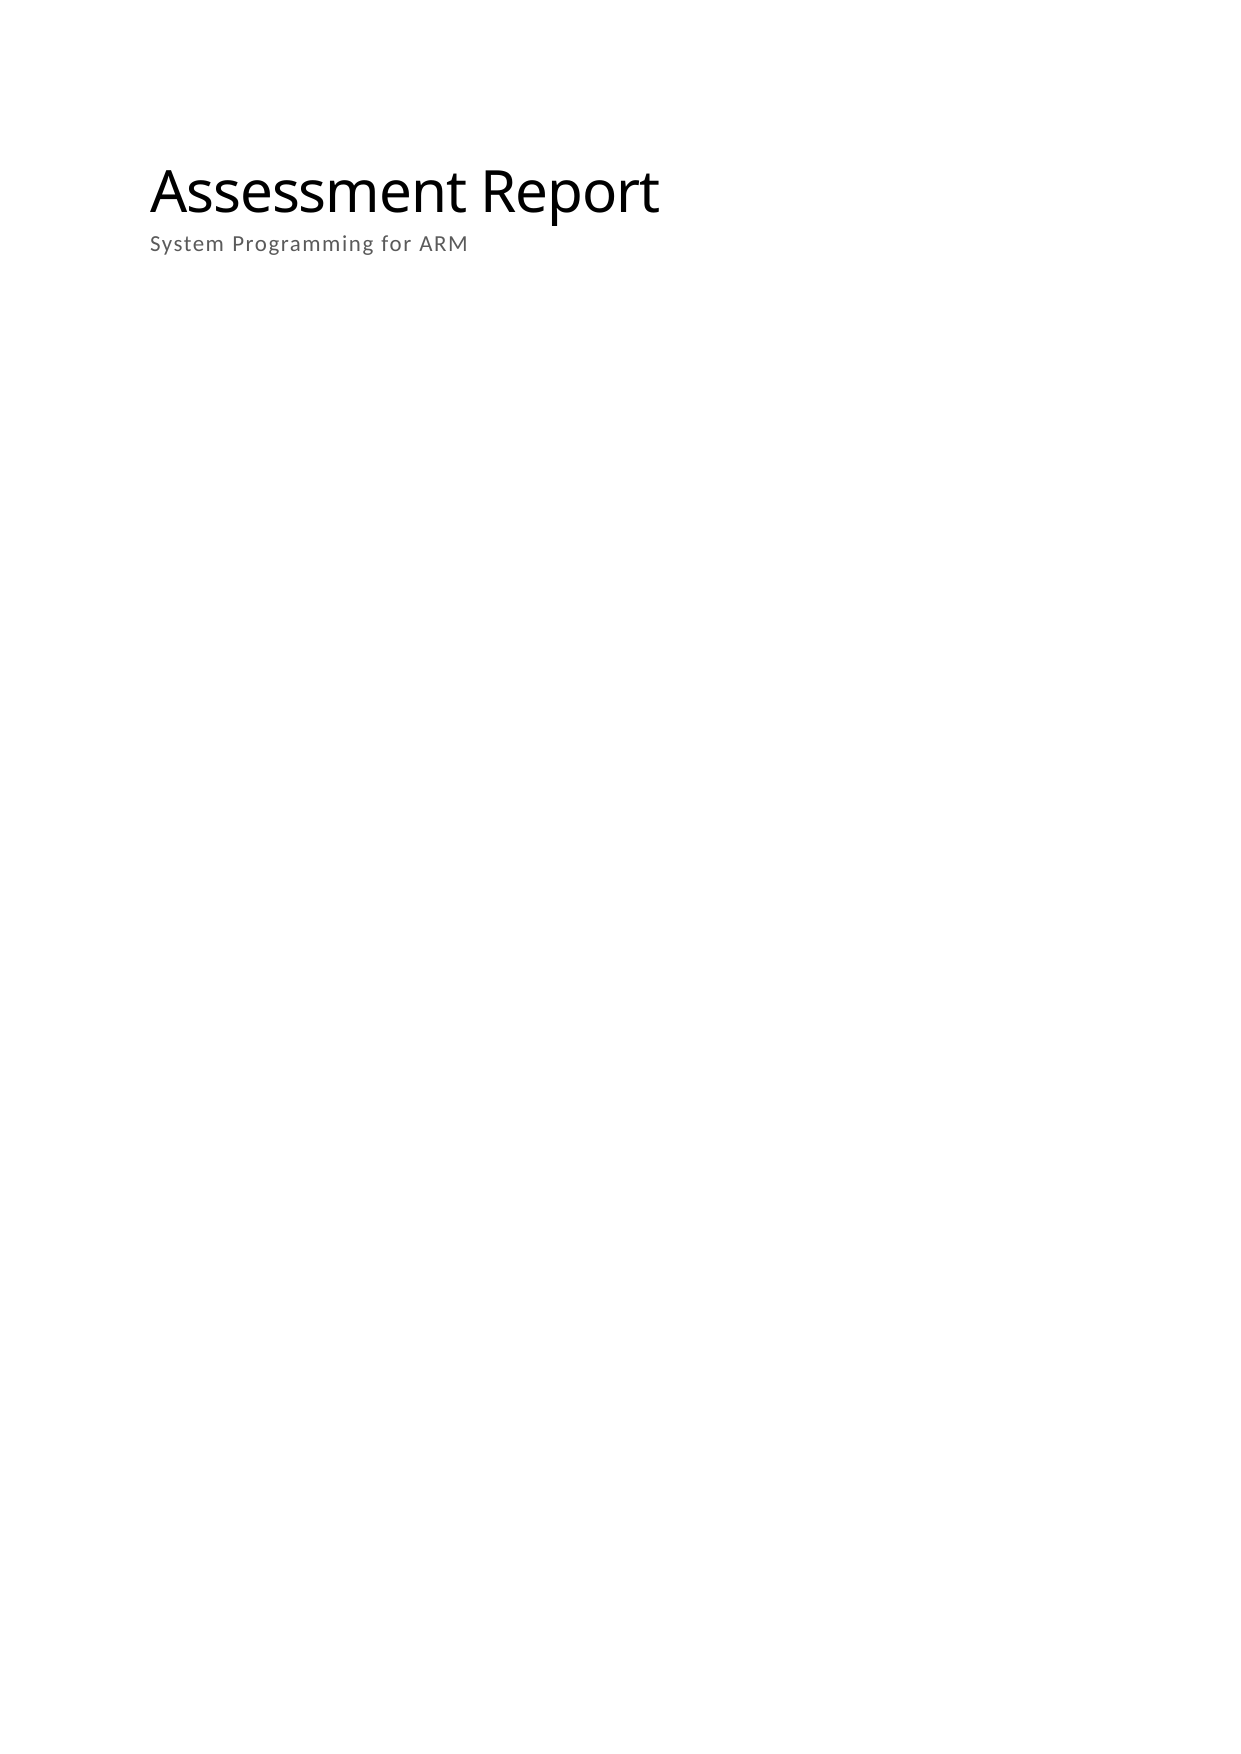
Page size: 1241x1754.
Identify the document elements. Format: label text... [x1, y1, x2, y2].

subtitle System Programming for ARM [150, 229, 1090, 257]
title Assessment Report [150, 150, 1090, 229]
